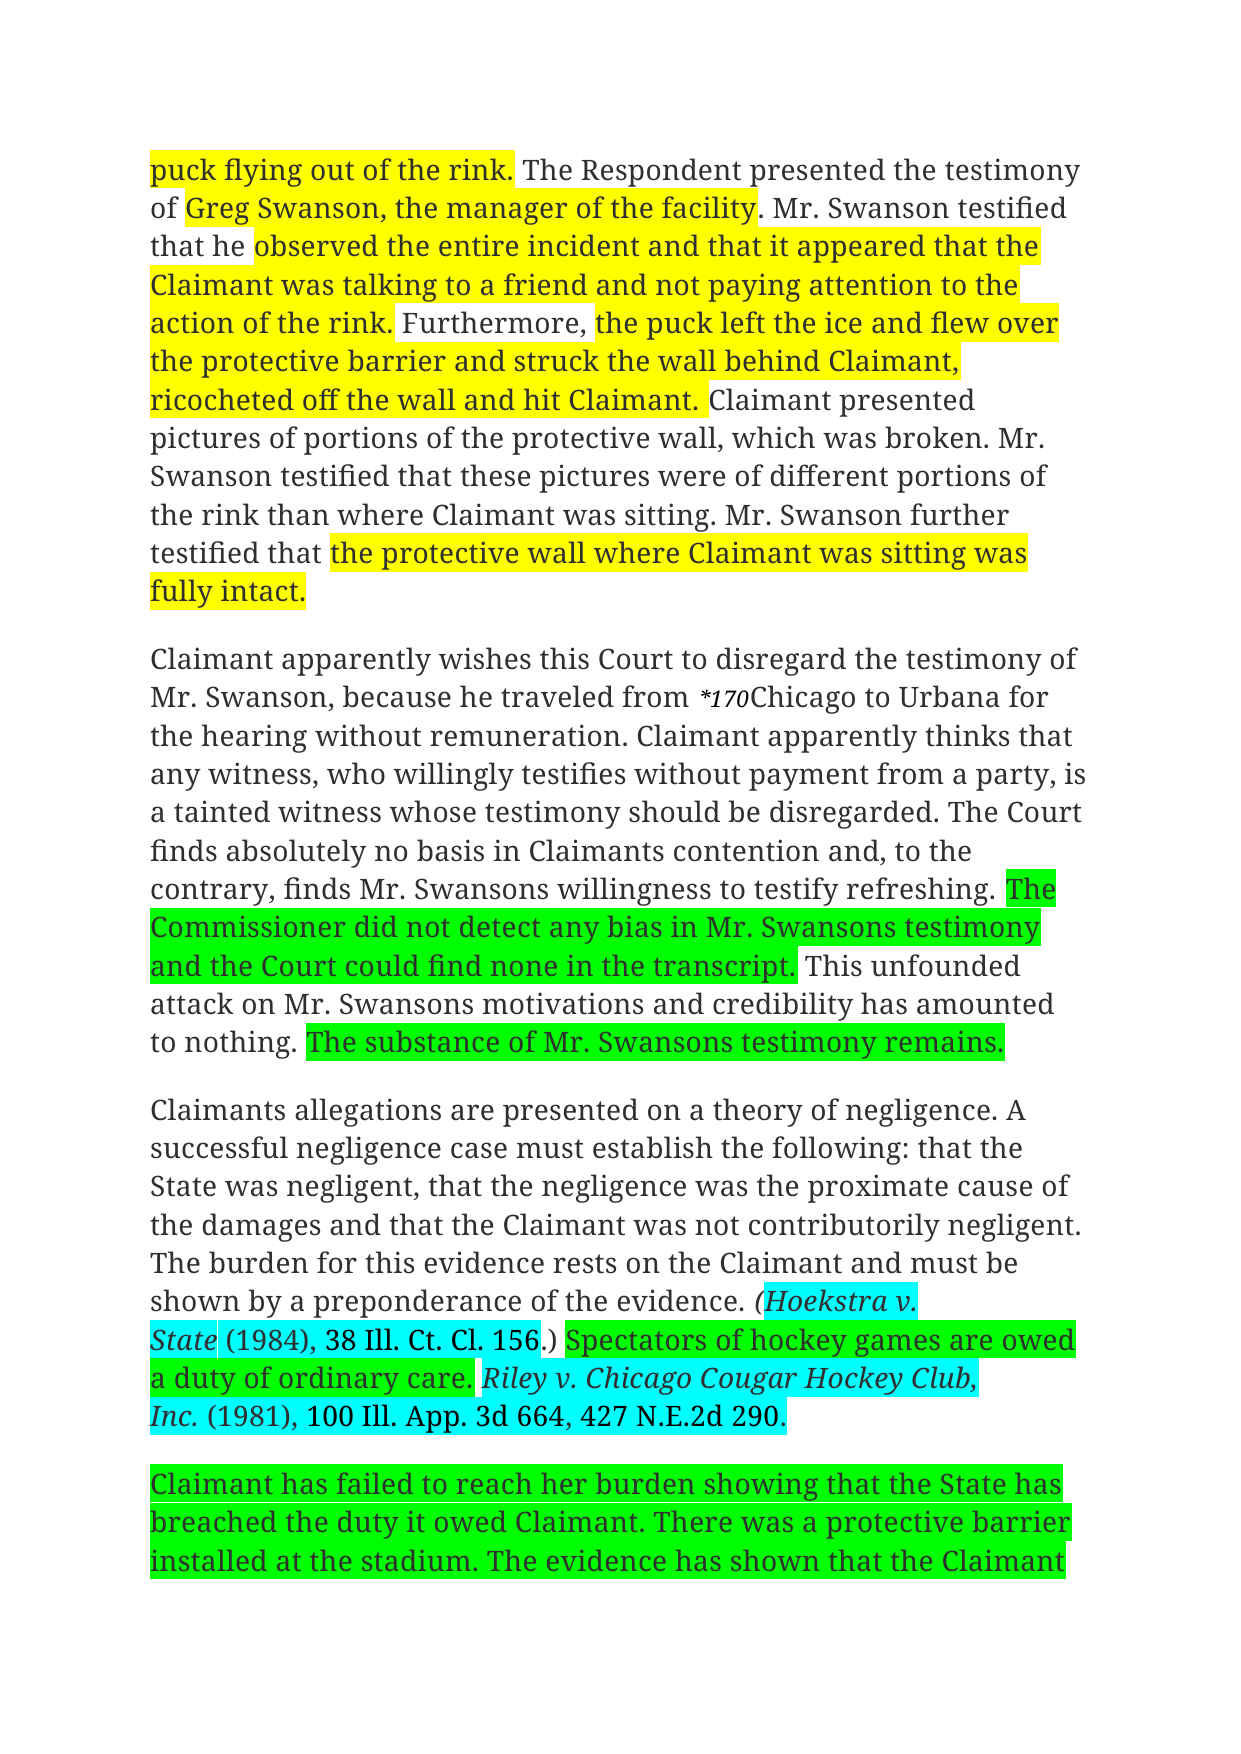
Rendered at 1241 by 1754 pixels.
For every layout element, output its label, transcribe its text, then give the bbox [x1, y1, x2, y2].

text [150, 1464, 1090, 1579]
text Claimants allegations are presented on a theory of negligence. A successful negligence case must establish the following: that the State was negligent, that the negligence was the proximate cause of the damages and that the Claimant was not contributorily negligent. The burden for this evidence rests on the Claimant and must be shown by a preponderance of the evidence. (Hoekstra v. State (1984), 38 Ill. Ct. Cl. 156.) Spectators of hockey games are owed a duty of ordinary care. Riley v. Chicago Cougar Hockey Club, Inc. (1981), 100 Ill. App. 3d 664, 427 N.E.2d 290. [150, 1090, 1090, 1435]
text Claimant apparently wishes this Court to disregard the testimony of Mr. Swanson, because he traveled from *170Chicago to Urbana for the hearing without remuneration. Claimant apparently thinks that any witness, who willingly testifies without payment from a party, is a tainted witness whose testimony should be disregarded. The Court finds absolutely no basis in Claimants contention and, to the contrary, finds Mr. Swansons willingness to testify refreshing. The Commissioner did not detect any bias in Mr. Swansons testimony and the Court could find none in the transcript. This unfounded attack on Mr. Swansons motivations and credibility has amounted to nothing. The substance of Mr. Swansons testimony remains. [150, 639, 1090, 1061]
